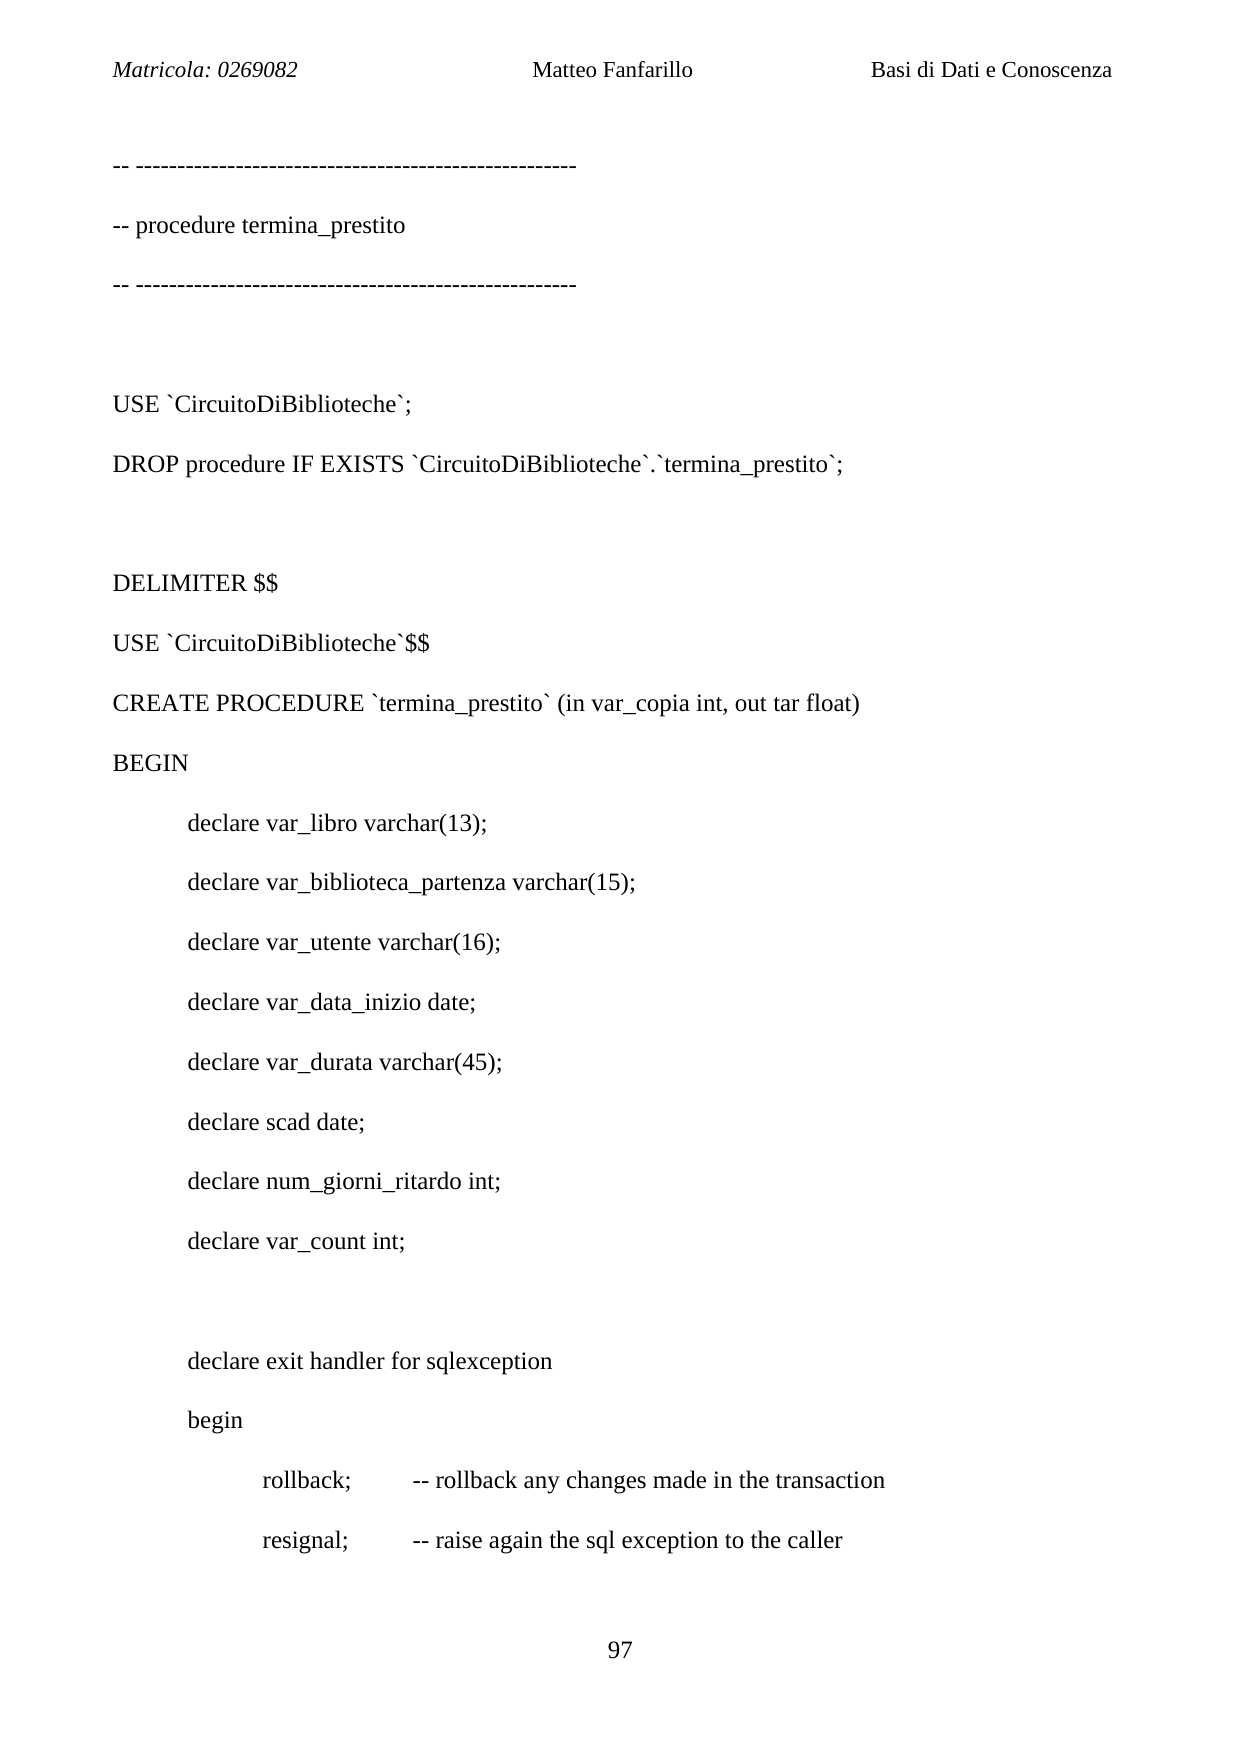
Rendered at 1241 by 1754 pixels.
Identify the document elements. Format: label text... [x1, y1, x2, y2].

text declare var_count int; [112, 1226, 1128, 1255]
text declare var_durata varchar(45); [112, 1047, 1128, 1076]
text DELIMITER $$ [112, 568, 1128, 597]
text declare num_giorni_ritardo int; [112, 1166, 1128, 1195]
text BEGIN [112, 748, 1128, 777]
text declare scad date; [112, 1107, 1128, 1135]
text DROP procedure IF EXISTS `CircuitoDiBiblioteche`.`termina_prestito`; [112, 449, 1128, 478]
text -- ----------------------------------------------------- [112, 269, 1128, 298]
text resignal; -- raise again the sql exception to the caller [112, 1525, 1128, 1554]
text declare var_libro varchar(13); [112, 808, 1128, 836]
text CREATE PROCEDURE `termina_prestito` (in var_copia int, out tar float) [112, 688, 1128, 717]
text declare var_data_inizio date; [112, 987, 1128, 1016]
text USE `CircuitoDiBiblioteche`$$ [112, 628, 1128, 657]
text -- procedure termina_prestito [112, 210, 1128, 238]
text declare var_utente varchar(16); [112, 927, 1128, 956]
text rollback; -- rollback any changes made in the transaction [112, 1465, 1128, 1494]
text begin [112, 1406, 1128, 1434]
text declare var_biblioteca_partenza varchar(15); [112, 867, 1128, 896]
text -- ----------------------------------------------------- [112, 150, 1128, 179]
text declare exit handler for sqlexception [112, 1346, 1128, 1374]
text USE `CircuitoDiBiblioteche`; [112, 389, 1128, 418]
